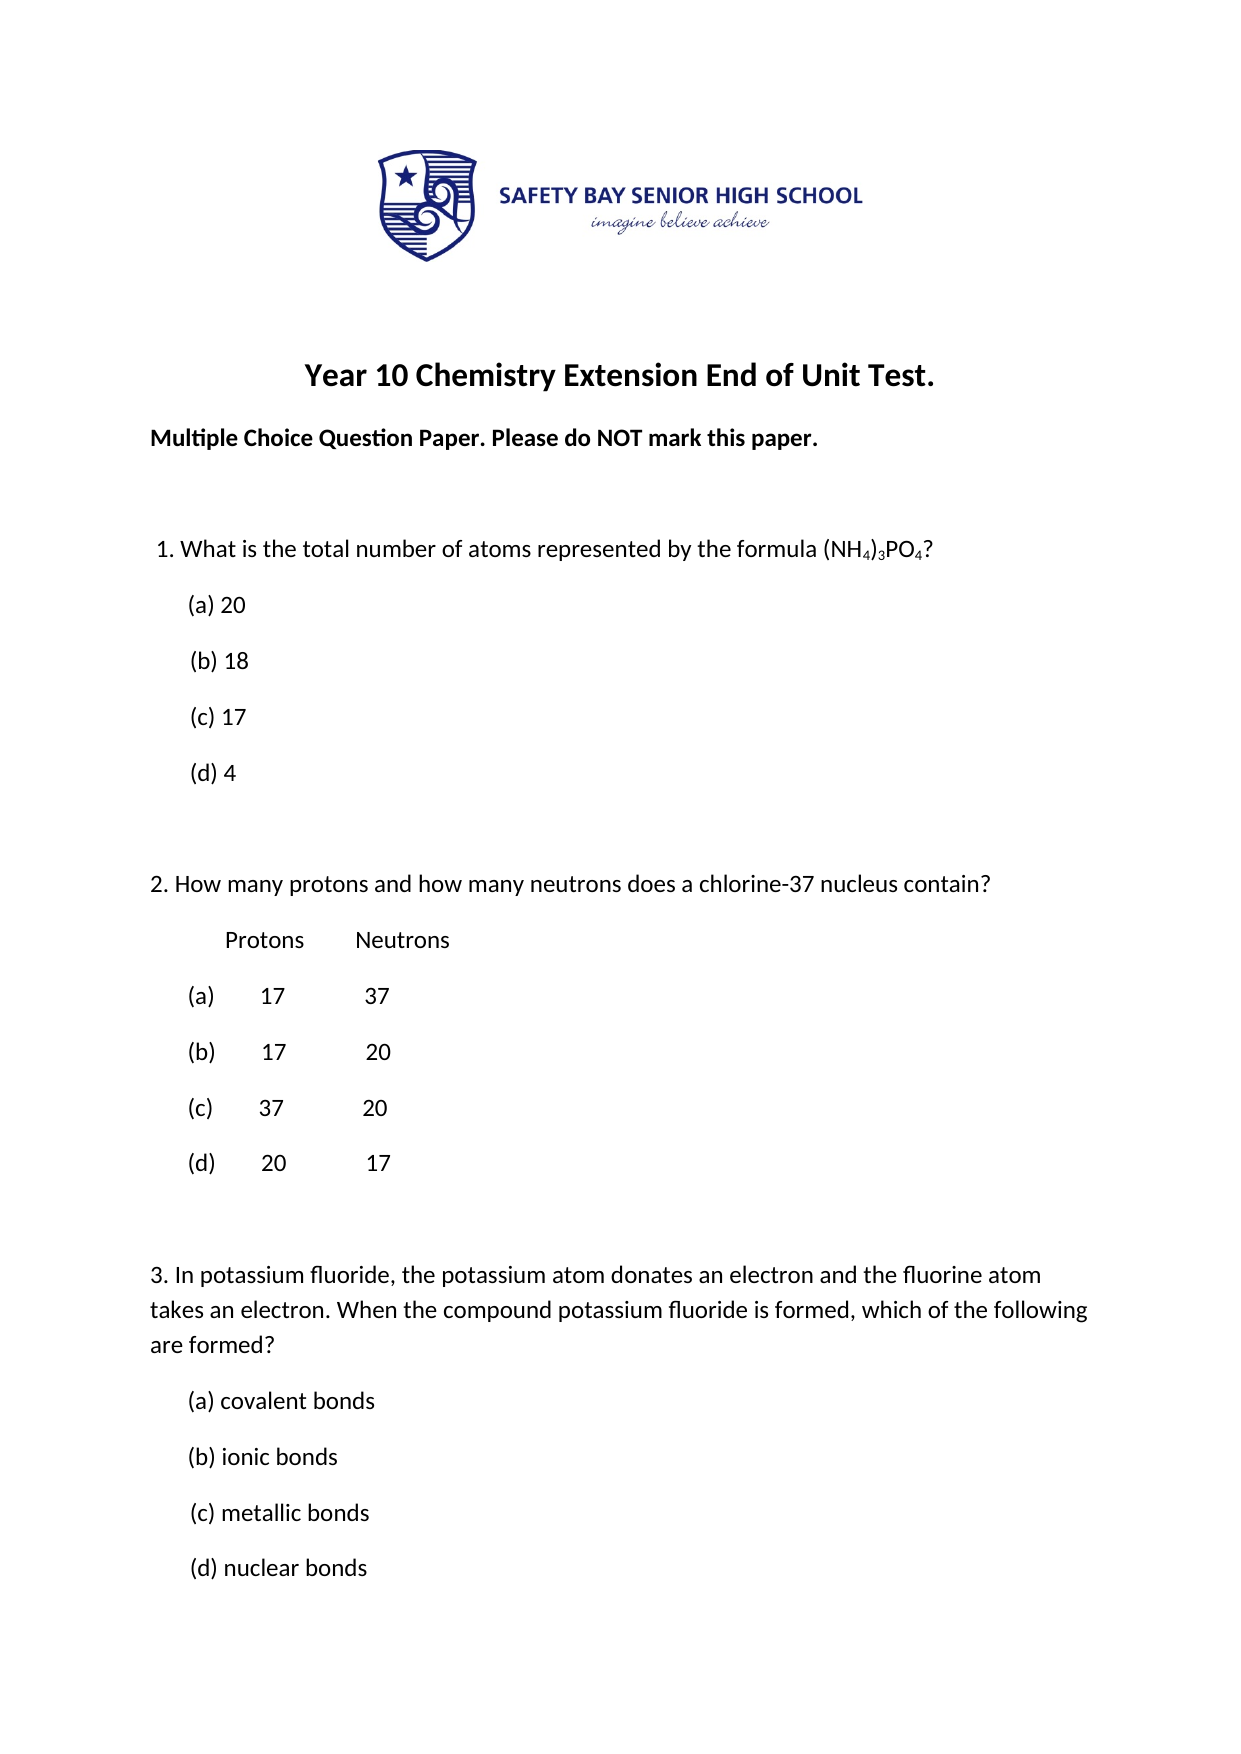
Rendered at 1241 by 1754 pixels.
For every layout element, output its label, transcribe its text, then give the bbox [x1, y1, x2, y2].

text (c) 17 [150, 701, 1090, 731]
text 1. What is the total number of atoms represented by the formula (NH4)3PO4? [150, 533, 1090, 564]
text 3. In potassium fluoride, the potassium atom donates an electron and the fluorine atom takes an electron. When the compound potassium fluoride is formed, which of the following are formed? [150, 1259, 1090, 1360]
text (d) nuclear bonds [150, 1552, 1090, 1583]
text (a) covalent bonds [187, 1385, 1090, 1416]
text (d) 4 [150, 757, 1090, 787]
text (d) 20 17 [187, 1147, 1090, 1178]
text (b) 18 [150, 645, 1090, 676]
text (a) 20 [187, 589, 1090, 620]
text 2. How many protons and how many neutrons does a chlorine-37 nucleus contain? [150, 868, 1090, 899]
text (b) 17 20 [187, 1036, 1090, 1066]
text (c) 37 20 [187, 1092, 1090, 1122]
text (b) ionic bonds [187, 1441, 1090, 1471]
picture [377, 150, 863, 262]
text (c) metallic bonds [150, 1497, 1090, 1527]
text (a) 17 37 [187, 980, 1090, 1011]
text Protons Neutrons [225, 924, 1090, 955]
text Year 10 Chemistry Extension End of Unit Test. [150, 354, 1090, 395]
text Multiple Choice Question Paper. Please do NOT mark this paper. [150, 422, 1090, 452]
